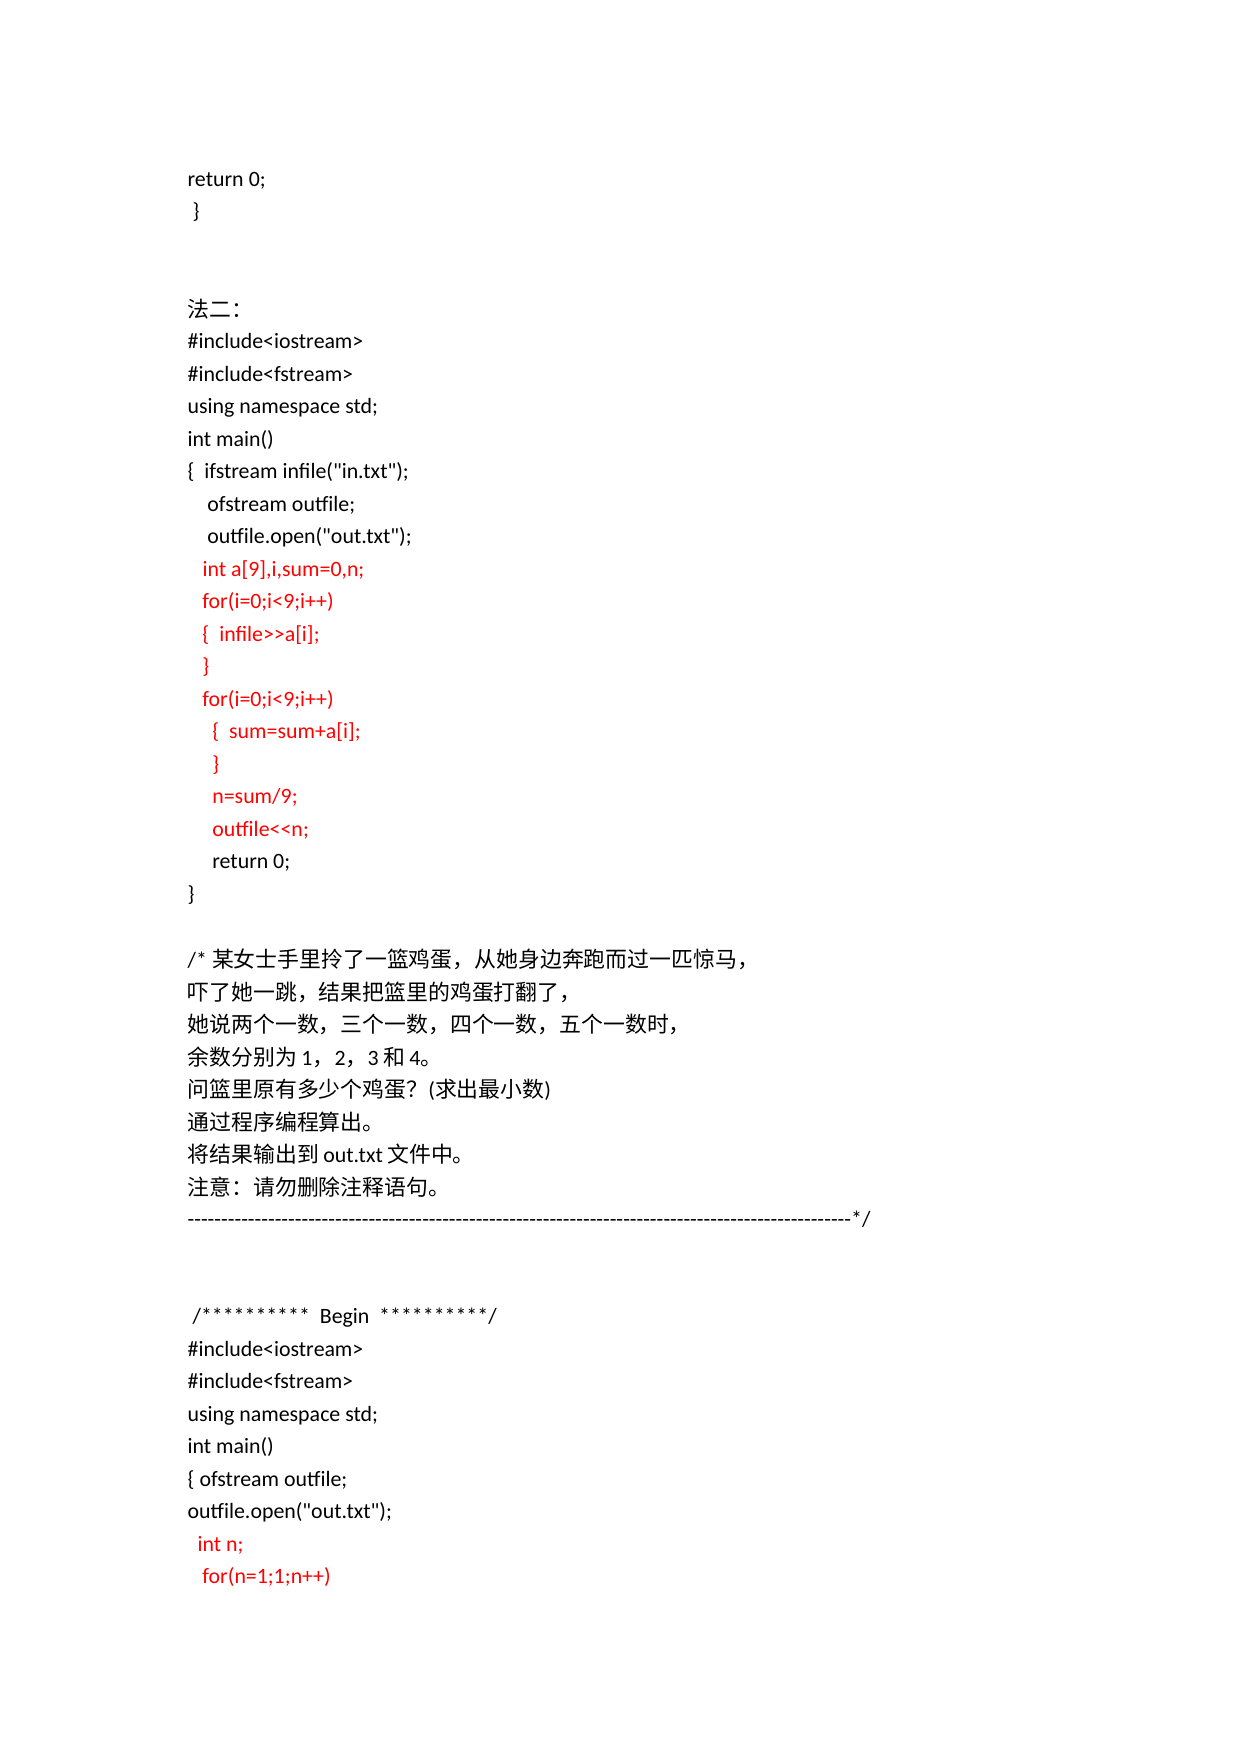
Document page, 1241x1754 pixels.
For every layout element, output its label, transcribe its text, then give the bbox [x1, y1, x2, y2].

text int a[9],i,sum=0,n; [187, 552, 1053, 584]
text using namespace std; [187, 1397, 1053, 1429]
text for(i=0;i<9;i++) [187, 584, 1053, 617]
text #include<iostream> [187, 324, 1053, 357]
text 吓了她一跳，结果把篮里的鸡蛋打翻了， [187, 974, 1053, 1007]
text 余数分别为1，2，3和4。 [187, 1039, 1053, 1072]
text 将结果输出到out.txt文件中。 [187, 1137, 1053, 1169]
text } [187, 877, 1053, 909]
text int main() [187, 422, 1053, 454]
text { ifstream infile("in.txt"); [187, 454, 1053, 487]
text /* 某女士手里拎了一篮鸡蛋，从她身边奔跑而过一匹惊马， [187, 942, 1053, 974]
text outfile.open("out.txt"); [187, 1494, 1053, 1527]
text { ofstream outfile; [187, 1462, 1053, 1494]
text ---------------------------------------------------------------------------------------------------*/ [187, 1202, 1053, 1234]
text 通过程序编程算出。 [187, 1104, 1053, 1137]
text for(n=1;1;n++) [187, 1559, 1053, 1592]
text } [187, 747, 1053, 779]
text #include<iostream> [187, 1332, 1053, 1364]
text { infile>>a[i]; [187, 617, 1053, 649]
text 问篮里原有多少个鸡蛋？(求出最小数) [187, 1072, 1053, 1104]
text for(i=0;i<9;i++) [187, 682, 1053, 714]
text { sum=sum+a[i]; [187, 714, 1053, 747]
text outfile.open("out.txt"); [187, 519, 1053, 552]
text /********** Begin **********/ [187, 1299, 1053, 1332]
text n=sum/9; [187, 779, 1053, 812]
text 法二： [187, 292, 1053, 324]
text } [187, 649, 1053, 682]
text 她说两个一数，三个一数，四个一数，五个一数时， [187, 1007, 1053, 1039]
text using namespace std; [187, 389, 1053, 422]
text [187, 162, 1053, 227]
text ofstream outfile; [187, 487, 1053, 519]
text #include<fstream> [187, 357, 1053, 389]
text return 0; [187, 844, 1053, 877]
text #include<fstream> [187, 1364, 1053, 1397]
text int main() [187, 1429, 1053, 1462]
text 注意：请勿删除注释语句。 [187, 1169, 1053, 1202]
text int n; [187, 1527, 1053, 1559]
text outfile<<n; [187, 812, 1053, 844]
